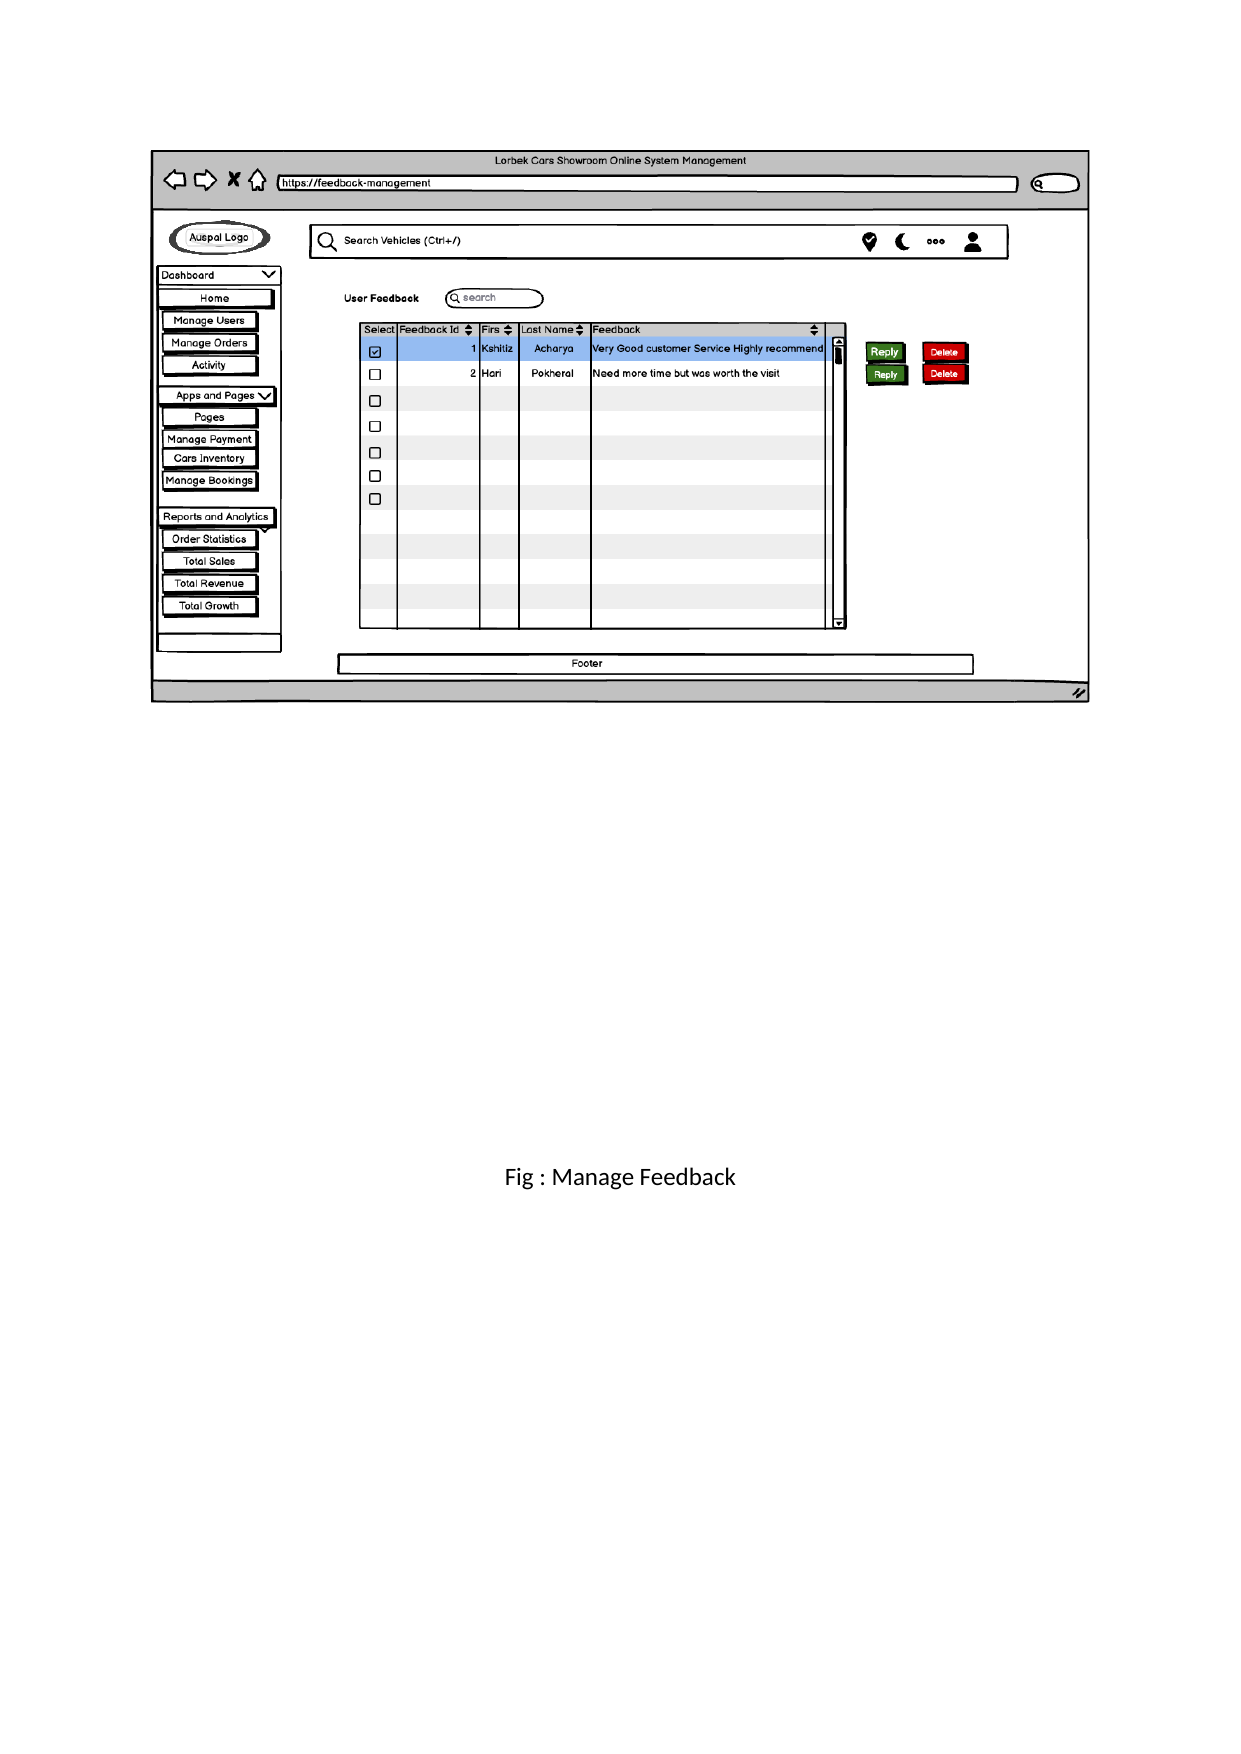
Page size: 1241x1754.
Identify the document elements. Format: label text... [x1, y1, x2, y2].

text Fig : Manage Feedback [150, 1161, 1090, 1191]
picture [150, 150, 1090, 703]
